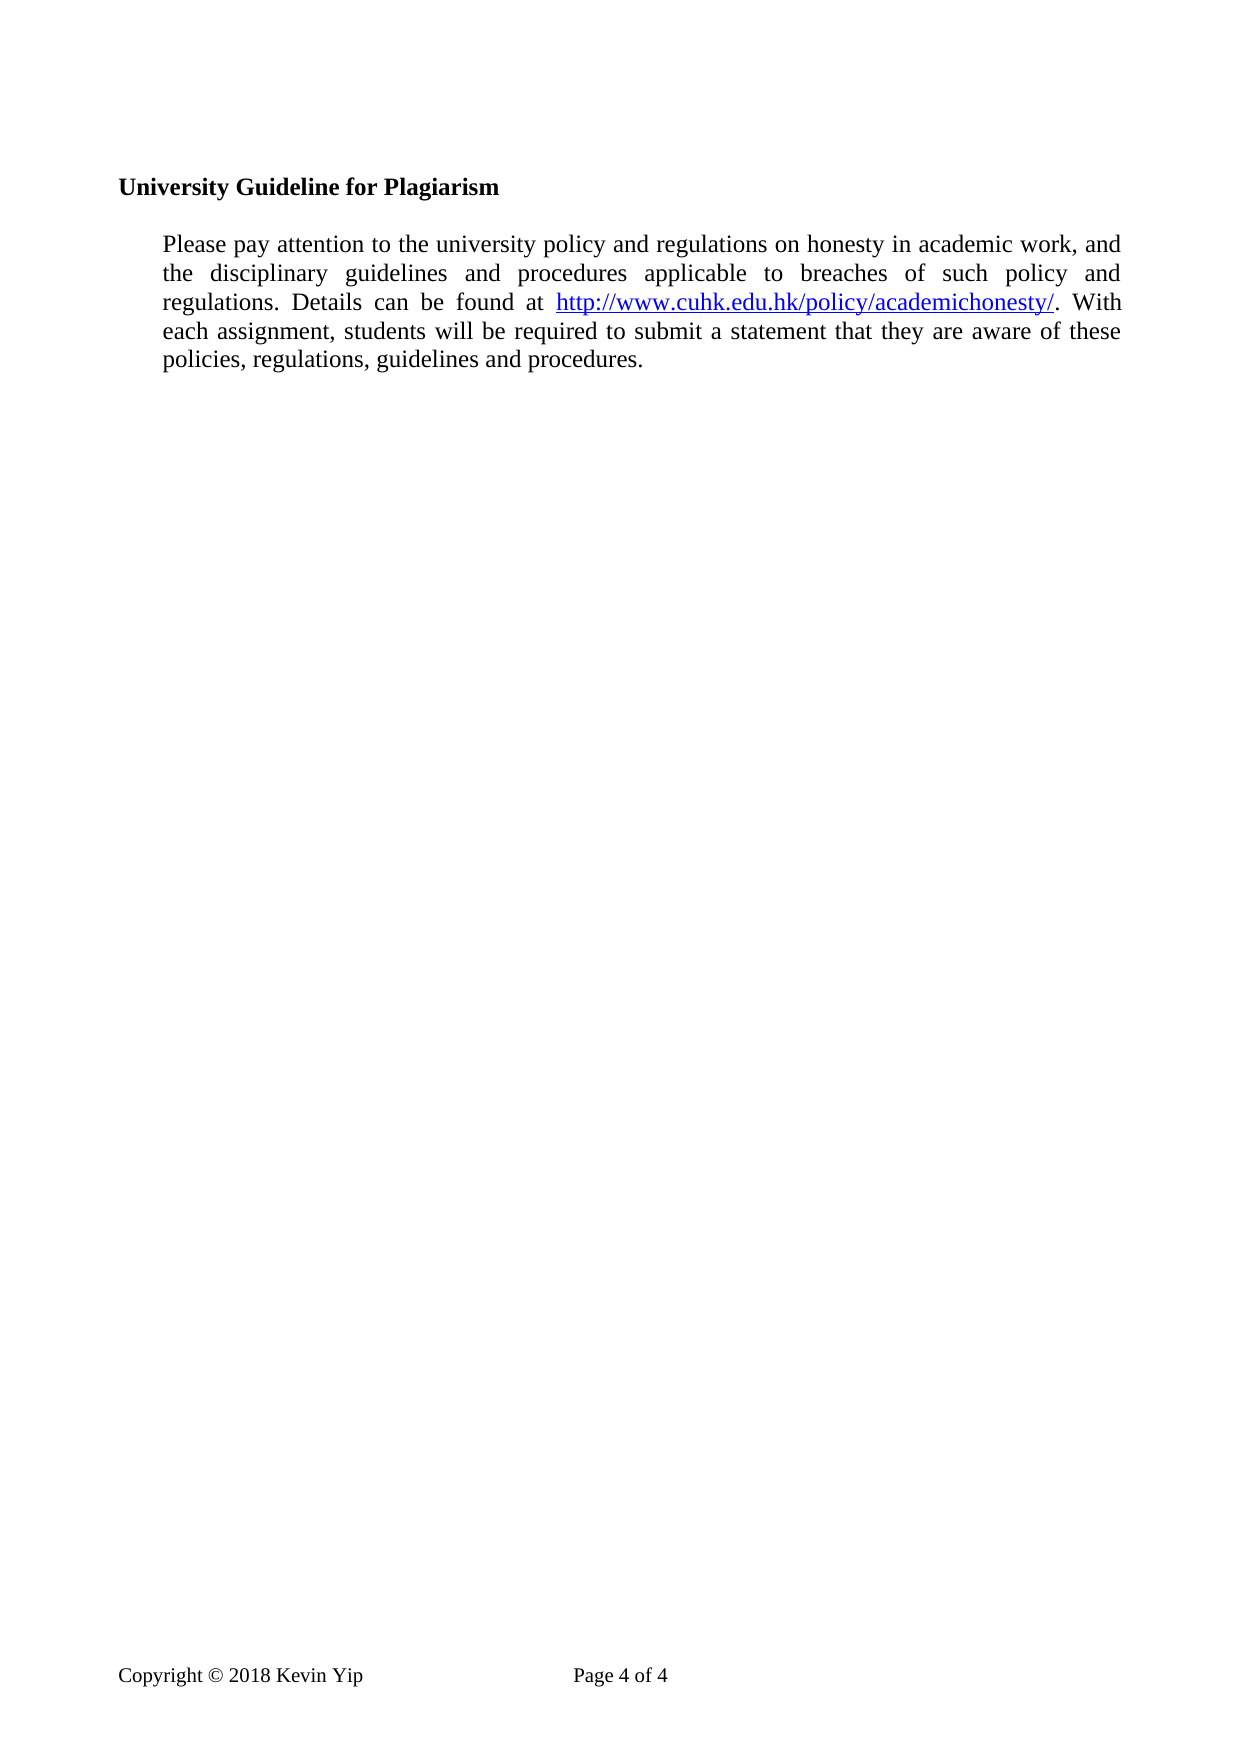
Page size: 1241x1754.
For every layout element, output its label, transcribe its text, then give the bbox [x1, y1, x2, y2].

text University Guideline for Plagiarism [118, 172, 1122, 201]
text Please pay attention to the university policy and regulations on honesty in academic work, and the disciplinary guidelines and procedures applicable to breaches of such policy and regulations. Details can be found at http://www.cuhk.edu.hk/policy/academichonesty/. With each assignment, students will be required to submit a statement that they are aware of these policies, regulations, guidelines and procedures. [162, 229, 1122, 373]
